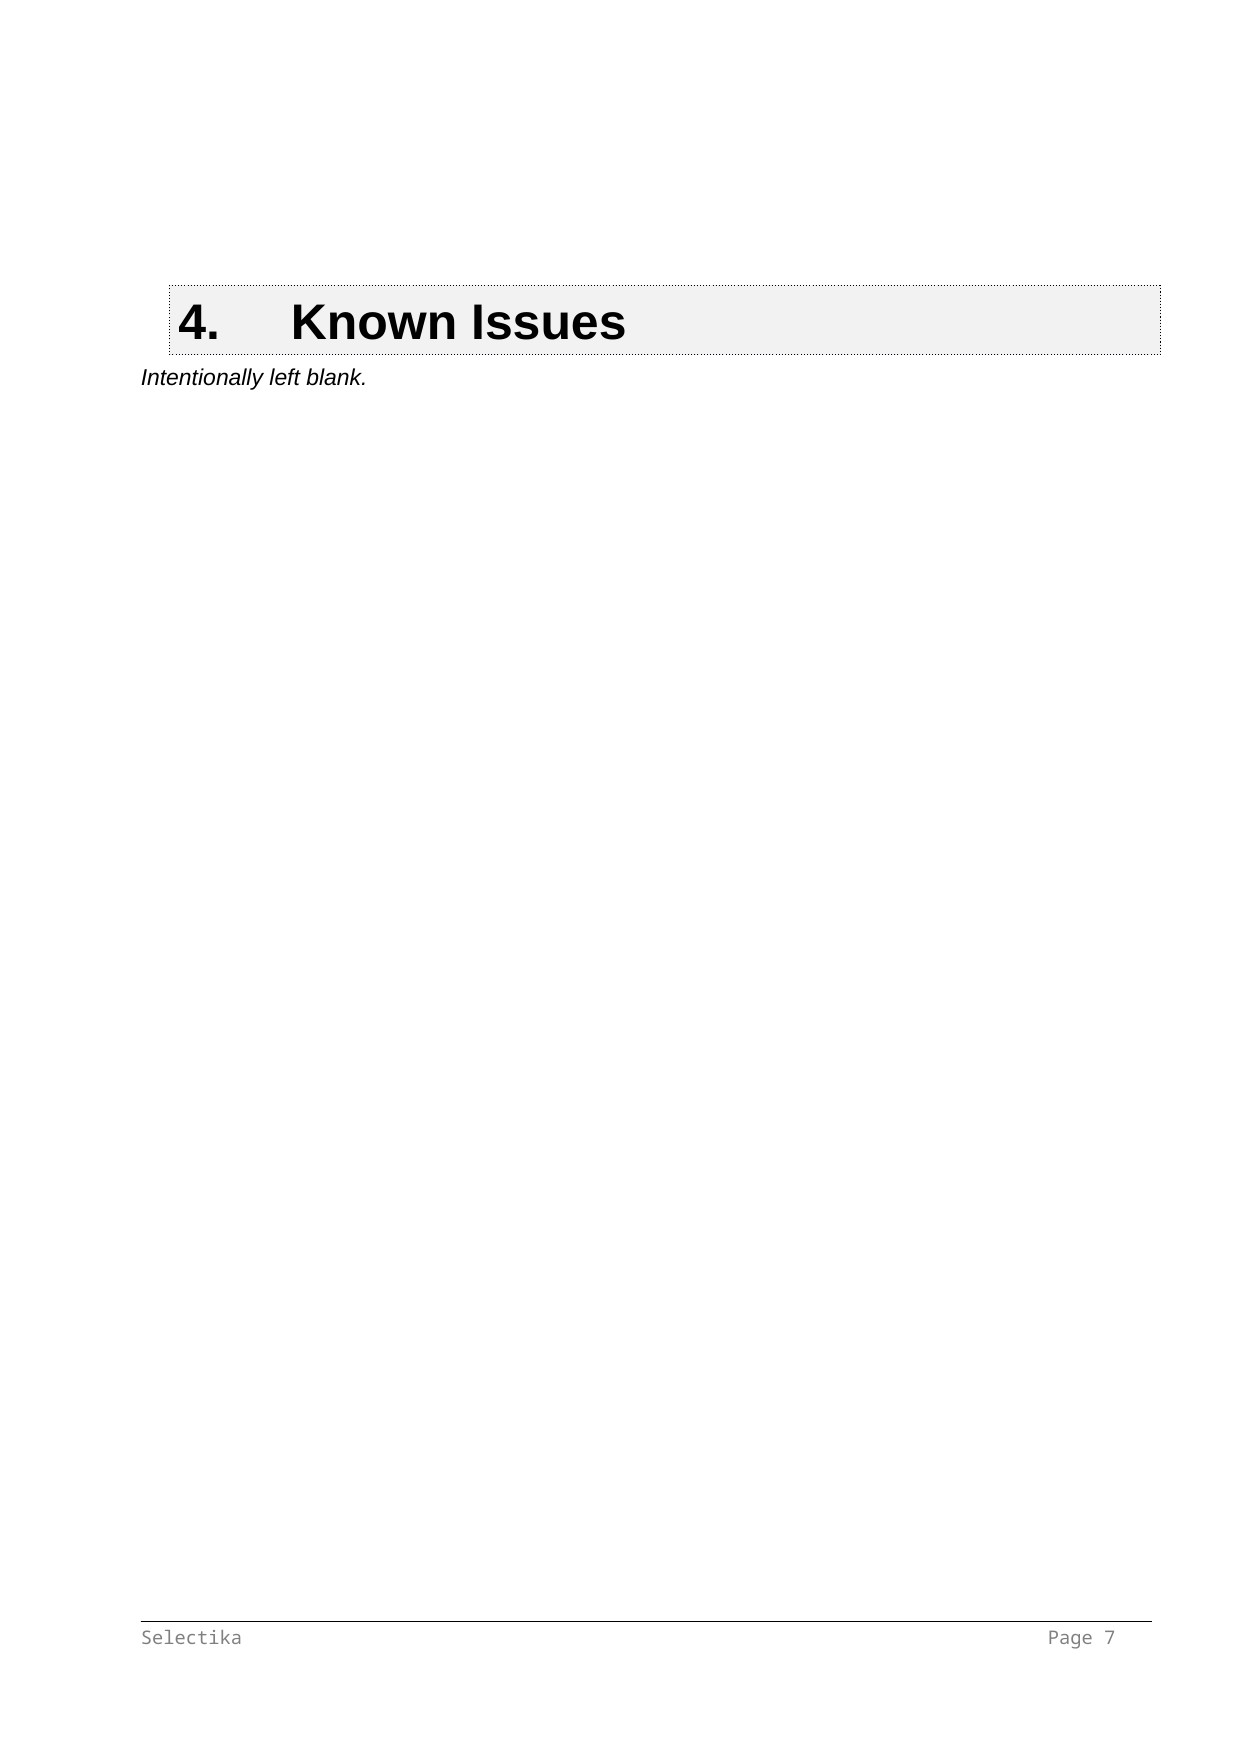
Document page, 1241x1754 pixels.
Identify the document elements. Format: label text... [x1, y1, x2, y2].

subtitle Known Issues [169, 285, 1161, 355]
text Intentionally left blank. [141, 364, 1152, 390]
